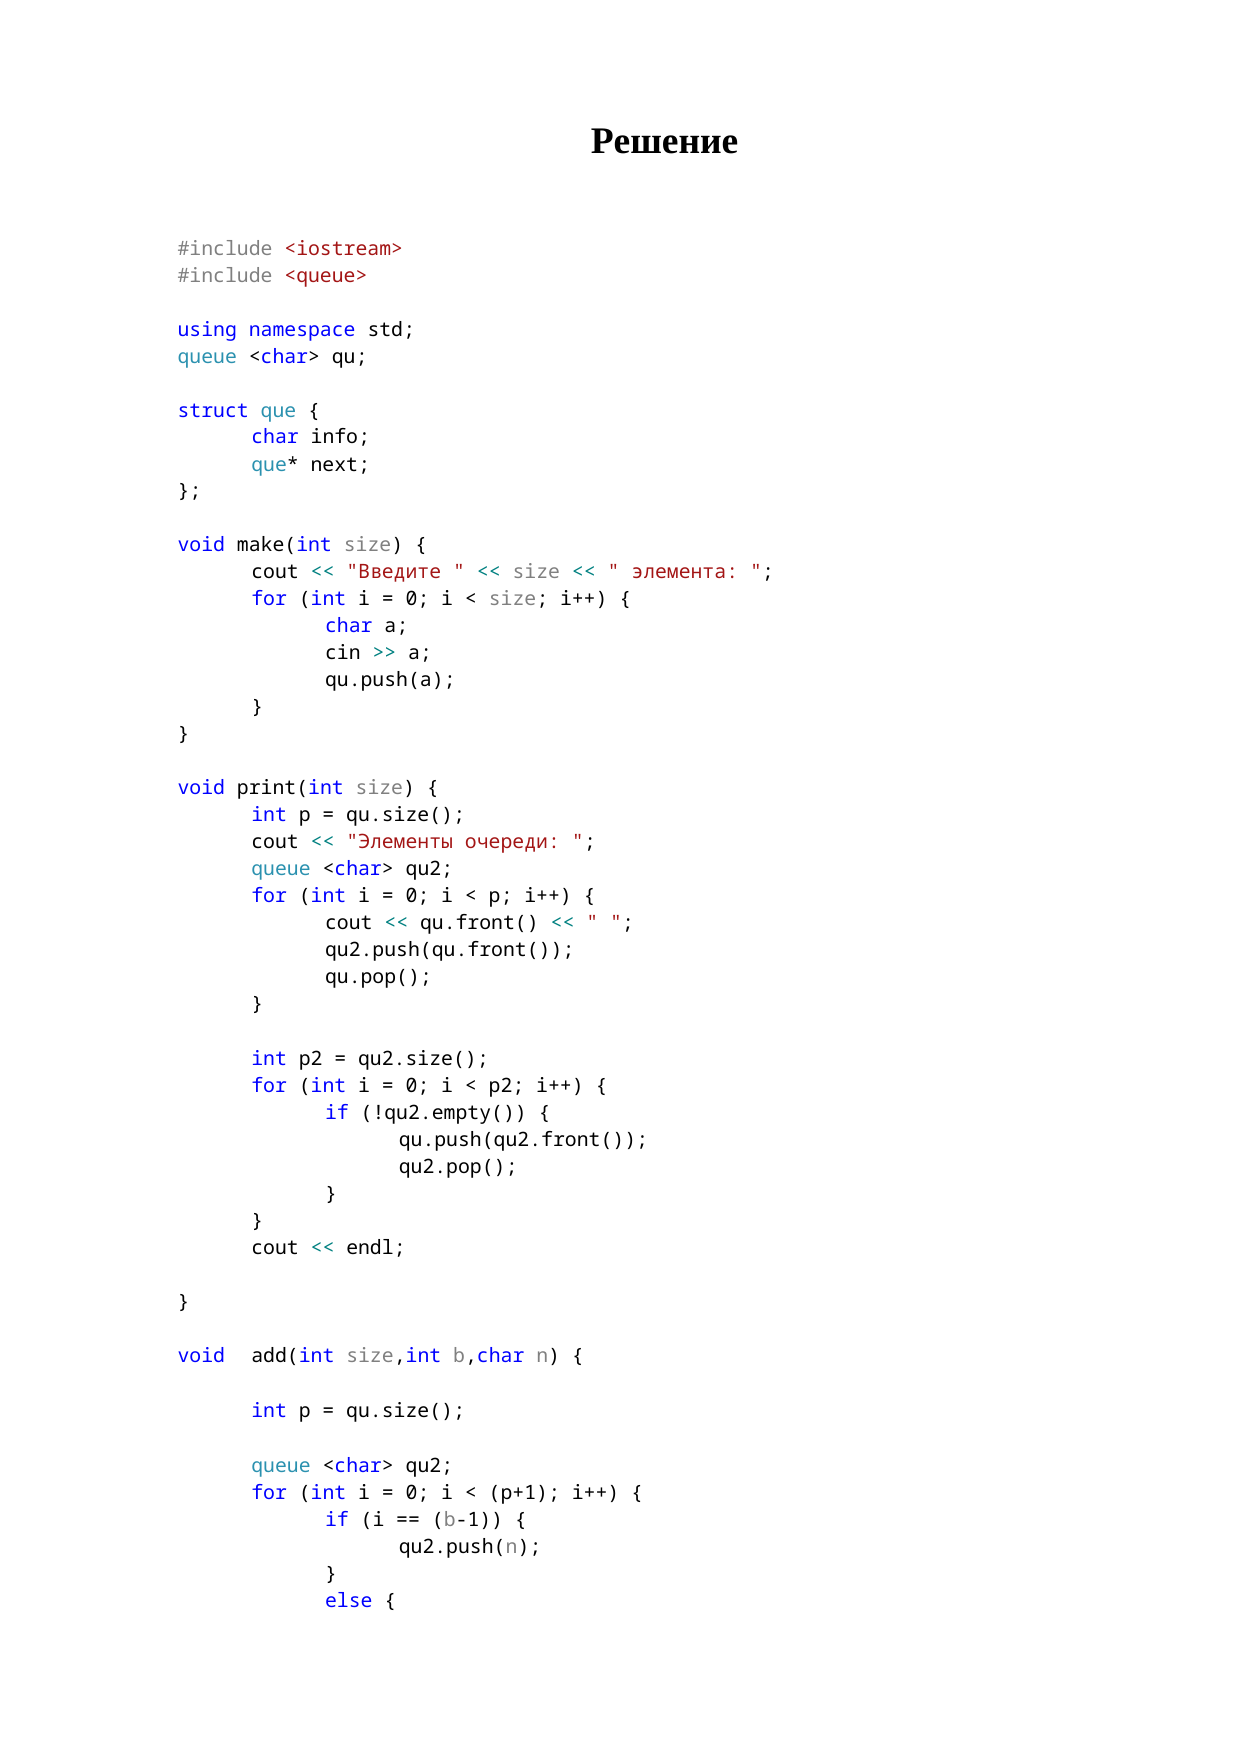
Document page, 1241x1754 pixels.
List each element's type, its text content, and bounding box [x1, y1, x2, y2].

text qu.push(a); [177, 666, 1152, 693]
text qu.pop(); [177, 962, 1152, 989]
text else { [177, 1586, 1152, 1613]
text int p = qu.size(); [177, 801, 1152, 827]
text } [177, 1559, 1152, 1586]
text } [177, 719, 1152, 747]
text struct que { [177, 396, 1152, 423]
text for (int i = 0; i < size; i++) { [177, 585, 1152, 612]
text int p = qu.size(); [177, 1396, 1152, 1423]
text } [177, 1206, 1152, 1233]
text for (int i = 0; i < p2; i++) { [177, 1071, 1152, 1098]
text cout << endl; [177, 1233, 1152, 1260]
text char info; [177, 423, 1152, 450]
text qu2.push(qu.front()); [177, 935, 1152, 962]
text queue <char> qu2; [177, 854, 1152, 881]
text } [177, 693, 1152, 719]
text void make(int size) { [177, 531, 1152, 558]
text void add(int size,int b,char n) { [177, 1341, 1152, 1368]
text cout << "Элементы очереди: "; [177, 827, 1152, 854]
text Решение [177, 118, 1152, 161]
text cout << "Введите " << size << " элемента: "; [177, 558, 1152, 585]
text #include <queue> [177, 261, 1152, 288]
text for (int i = 0; i < (p+1); i++) { [177, 1478, 1152, 1505]
text que* next; [177, 450, 1152, 477]
text qu2.pop(); [177, 1152, 1152, 1179]
text void print(int size) { [177, 773, 1152, 801]
text } [177, 989, 1152, 1016]
text if (!qu2.empty()) { [177, 1098, 1152, 1125]
text cout << qu.front() << " "; [177, 908, 1152, 935]
text }; [177, 477, 1152, 504]
text if (i == (b-1)) { [177, 1505, 1152, 1532]
text queue <char> qu; [177, 342, 1152, 369]
text qu2.push(n); [177, 1532, 1152, 1559]
text queue <char> qu2; [177, 1451, 1152, 1478]
text int p2 = qu2.size(); [177, 1044, 1152, 1071]
text cin >> a; [177, 639, 1152, 666]
text for (int i = 0; i < p; i++) { [177, 881, 1152, 908]
text } [177, 1179, 1152, 1206]
text } [177, 1287, 1152, 1314]
text char a; [177, 612, 1152, 639]
text qu.push(qu2.front()); [177, 1125, 1152, 1152]
text using namespace std; [177, 315, 1152, 342]
text #include <iostream> [177, 234, 1152, 261]
